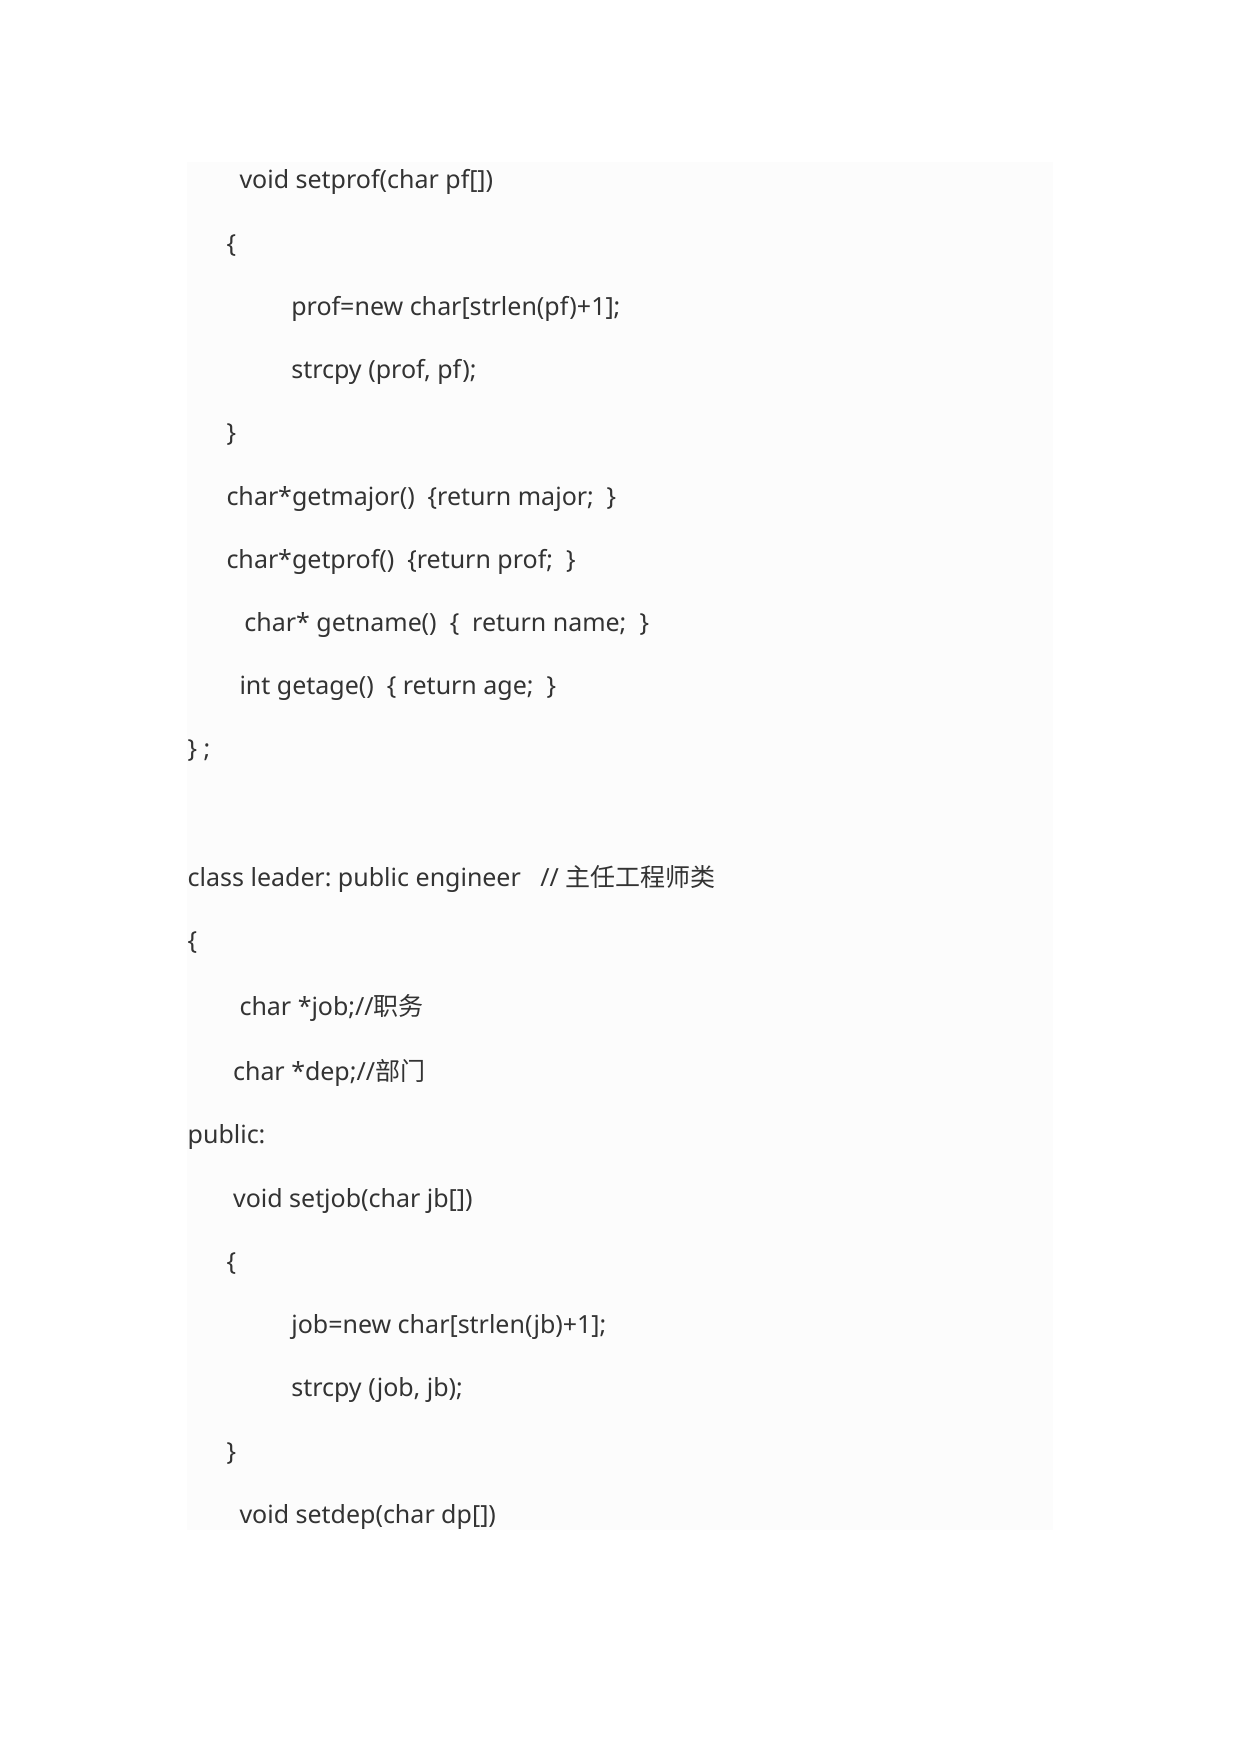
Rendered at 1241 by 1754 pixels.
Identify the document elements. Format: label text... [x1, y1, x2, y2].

text void setdep(char dp[]) [187, 1496, 1053, 1530]
text public: [187, 1117, 1053, 1151]
text char*getmajor() {return major; } [187, 478, 1053, 512]
text void setprof(char pf[]) [187, 162, 1053, 196]
text prof=new char[strlen(pf)+1]; [187, 288, 1053, 322]
text class leader: public engineer // 主任工程师类 [187, 857, 1053, 894]
text { [187, 225, 1053, 259]
text { [187, 923, 1053, 957]
text job=new char[strlen(jb)+1]; [187, 1307, 1053, 1341]
text int getage() { return age; } [187, 668, 1053, 702]
text strcpy (prof, pf); [187, 352, 1053, 386]
text char *job;//职务 [187, 986, 1053, 1022]
text void setjob(char jb[]) [187, 1180, 1053, 1214]
text char*getprof() {return prof; } [187, 541, 1053, 575]
text char *dep;//部门 [187, 1052, 1053, 1088]
text { [187, 1243, 1053, 1277]
text } [187, 415, 1053, 449]
text } [187, 1433, 1053, 1467]
text char* getname() { return name; } [187, 604, 1053, 639]
text } ; [187, 731, 1053, 765]
text strcpy (job, jb); [187, 1370, 1053, 1404]
